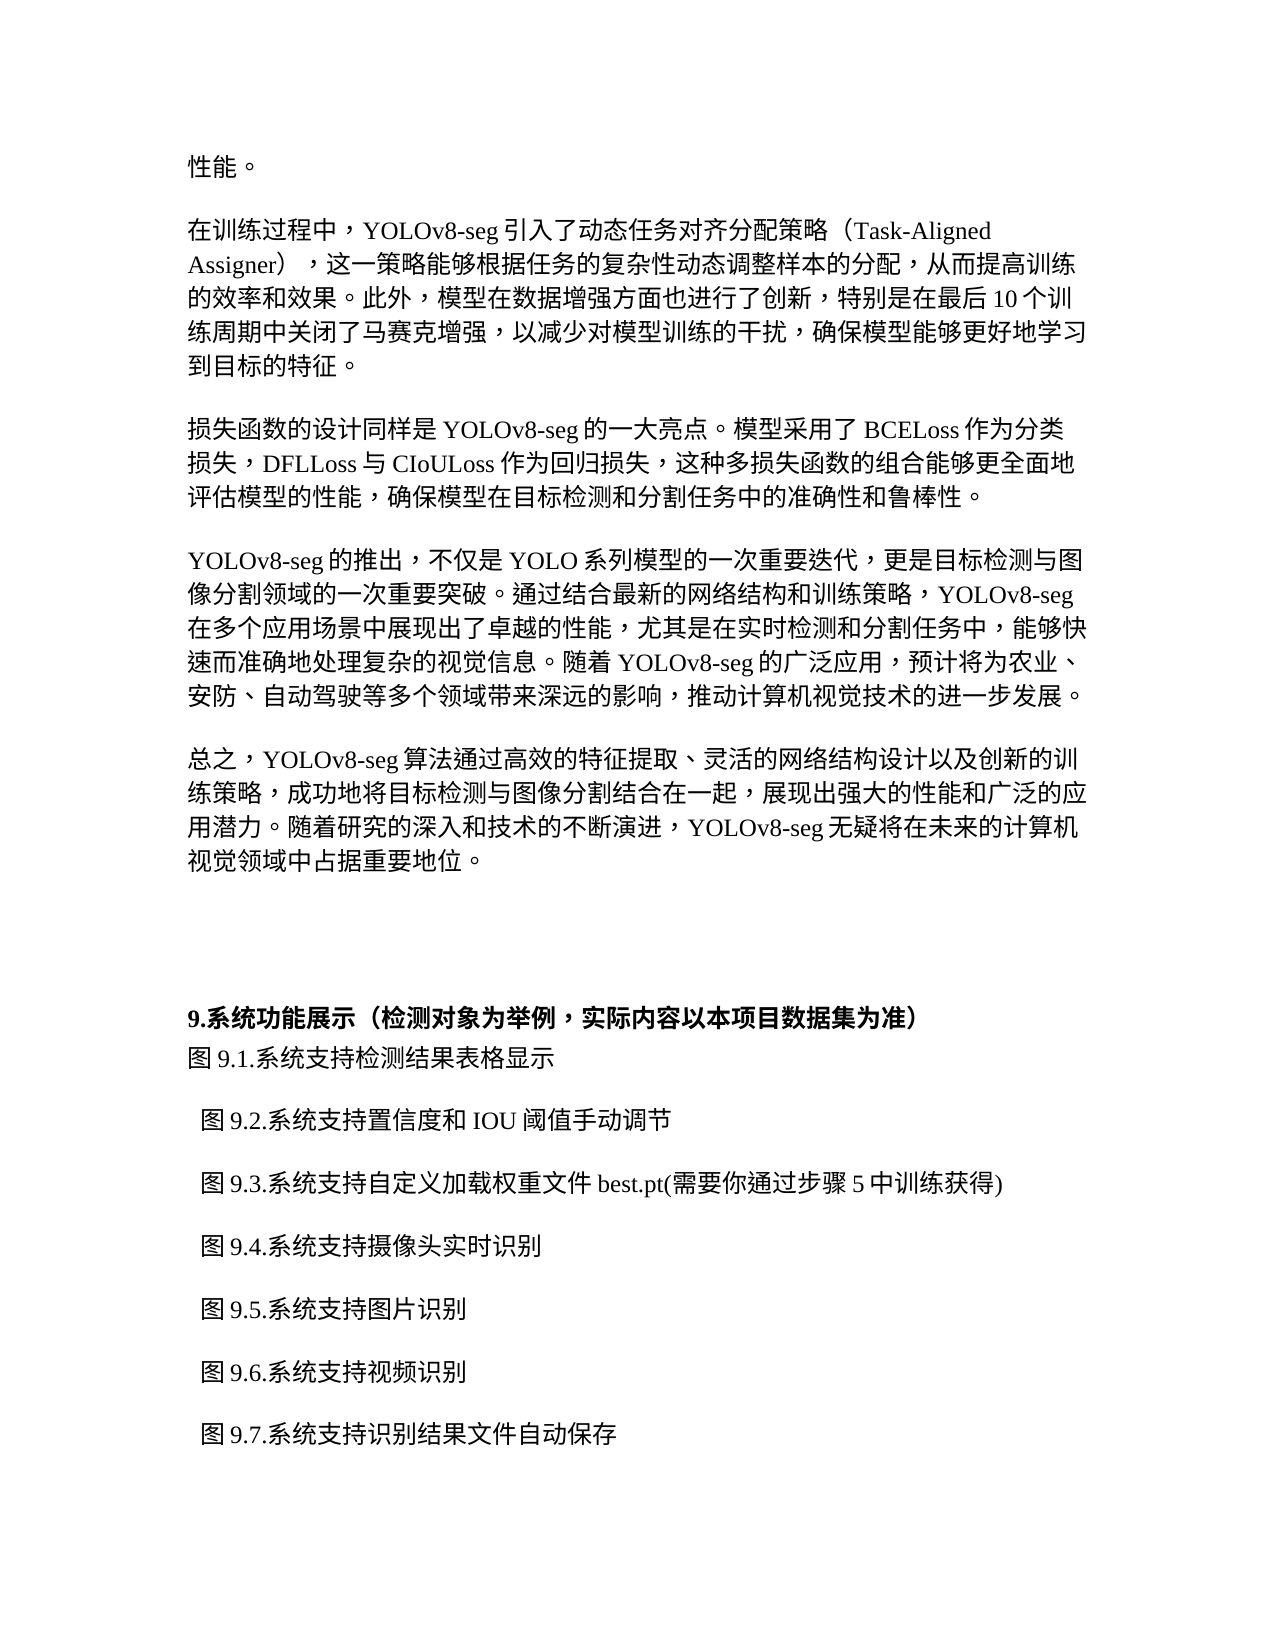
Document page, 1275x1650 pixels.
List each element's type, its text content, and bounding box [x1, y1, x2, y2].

subtitle 9.系统功能展示（检测对象为举例，实际内容以本项目数据集为准） [187, 1001, 1087, 1035]
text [187, 150, 1087, 878]
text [187, 1040, 1087, 1451]
